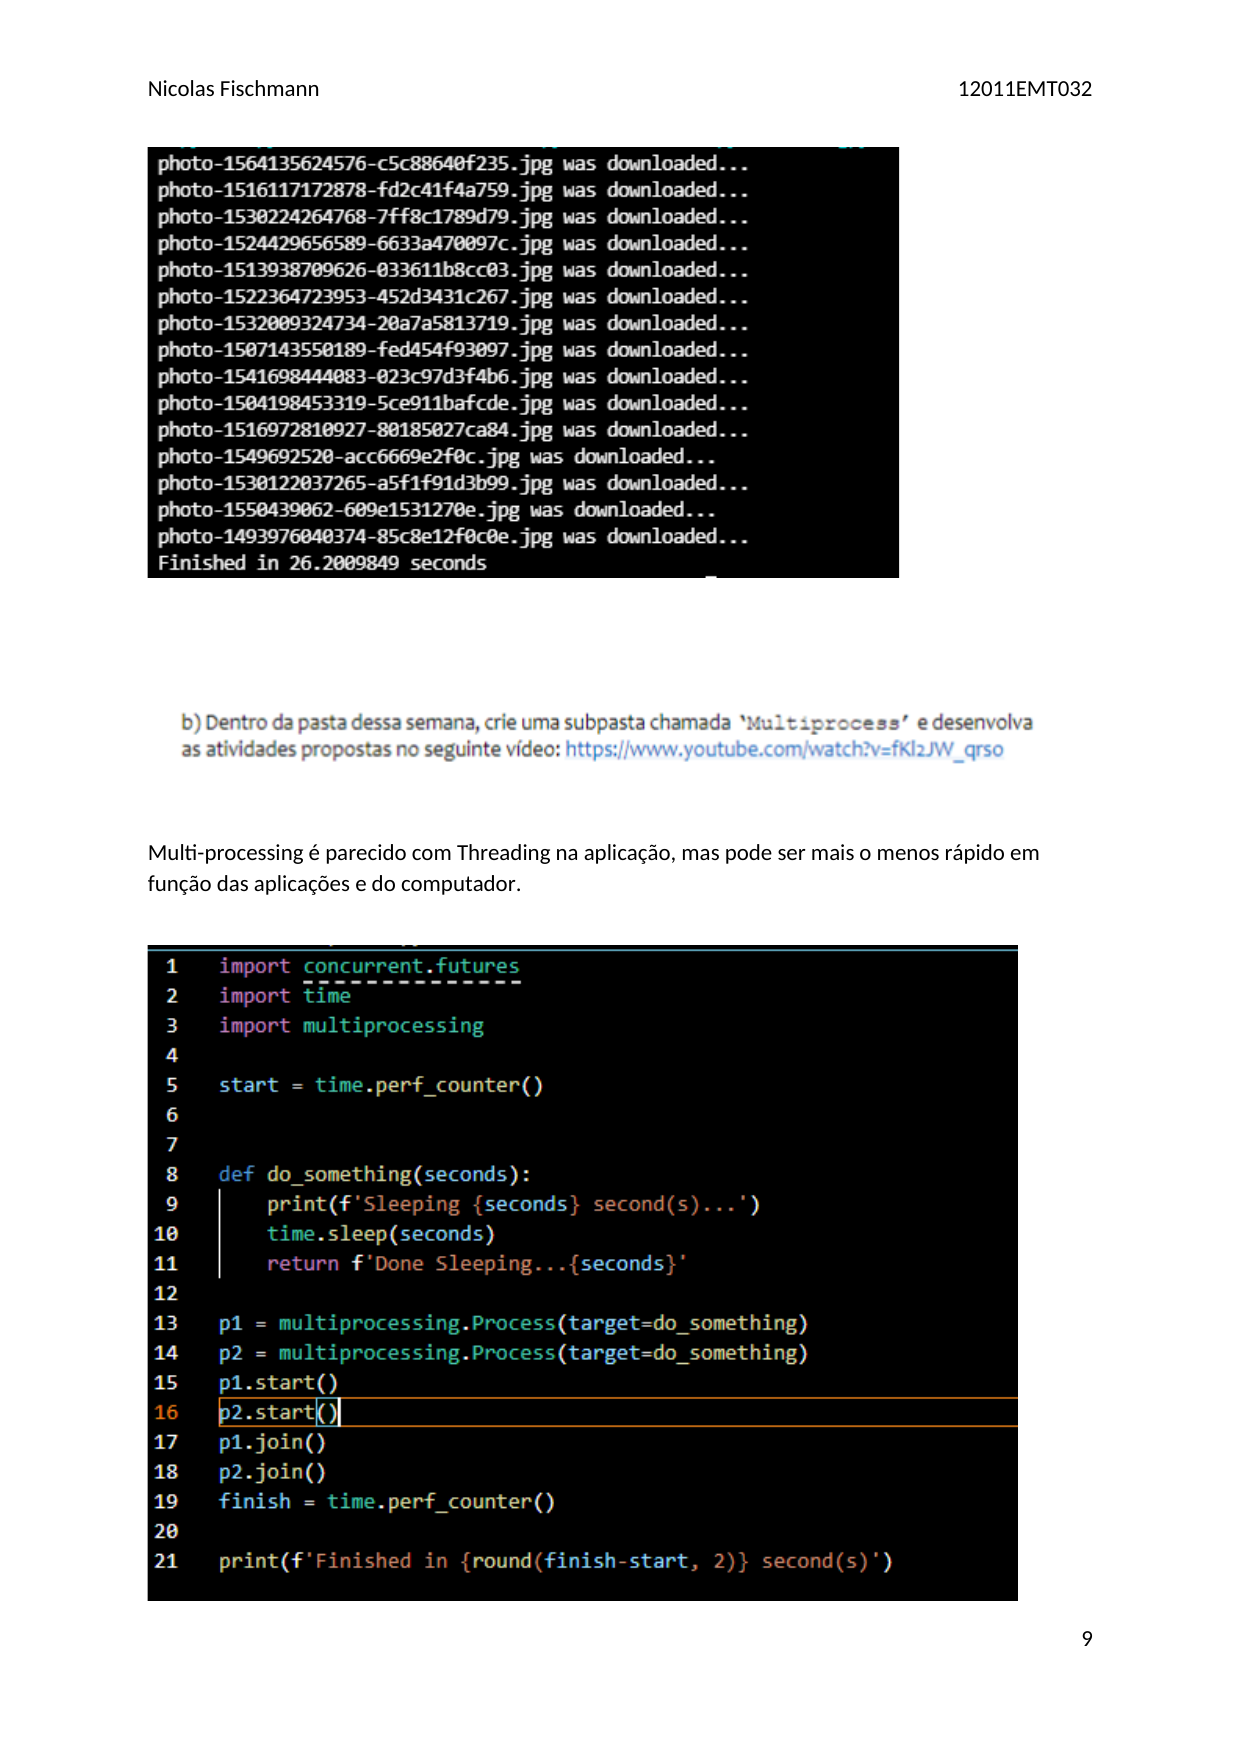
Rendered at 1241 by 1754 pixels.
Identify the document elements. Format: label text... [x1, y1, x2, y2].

picture [147, 945, 1018, 1601]
text Multi-processing é parecido com Threading na aplicação, mas pode ser mais o menos rápido em função das aplicações e do computador. [148, 838, 1093, 897]
picture [147, 690, 1075, 773]
picture [147, 147, 900, 578]
